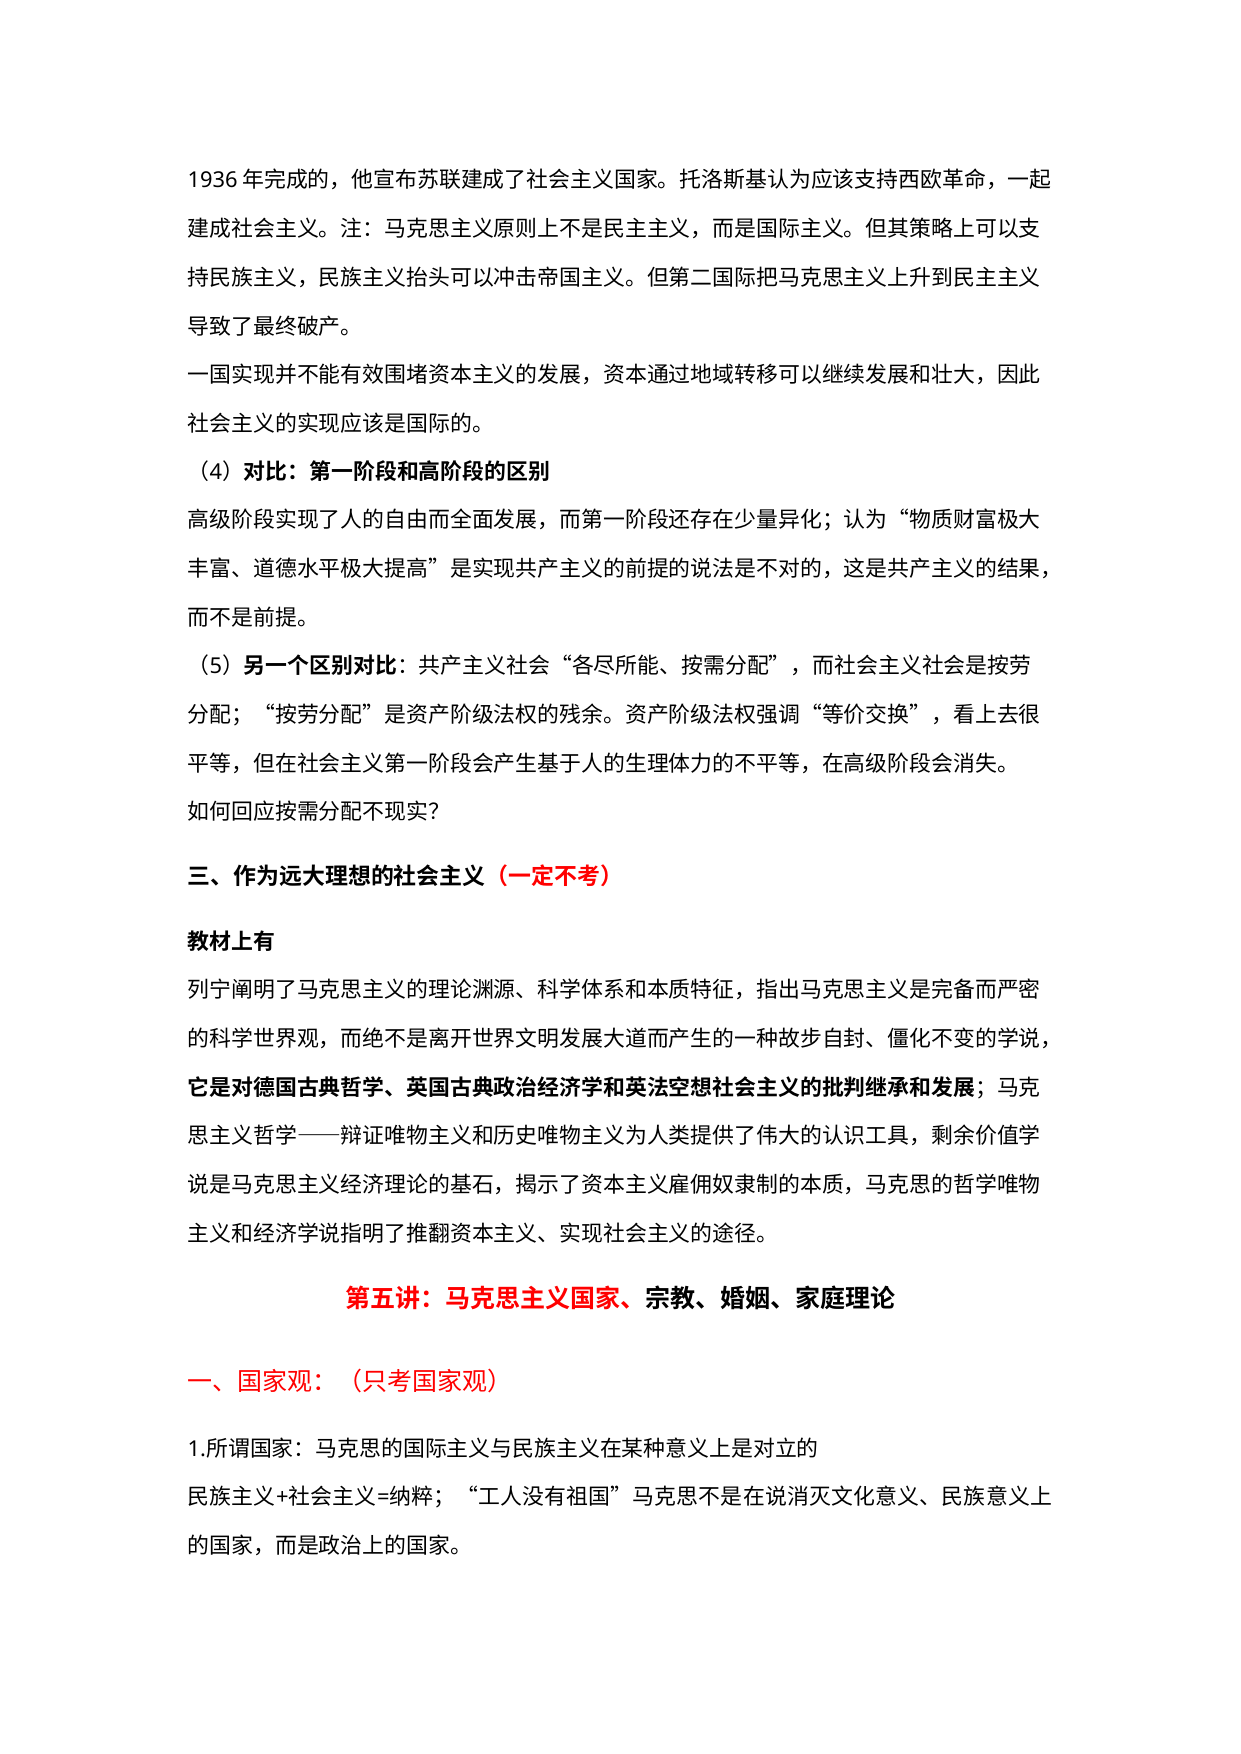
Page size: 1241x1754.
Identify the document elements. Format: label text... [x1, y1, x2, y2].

text 如何回应按需分配不现实？ [187, 794, 1053, 826]
text 列宁阐明了马克思主义的理论渊源、科学体系和本质特征，指出马克思主义是完备而严密的科学世界观，而绝不是离开世界文明发展大道而产生的一种故步自封、僵化不变的学说，它是对德国古典哲学、英国古典政治经济学和英法空想社会主义的批判继承和发展；马克思主义哲学——辩证唯物主义和历史唯物主义为人类提供了伟大的认识工具，剩余价值学说是马克思主义经济理论的基石，揭示了资本主义雇佣奴隶制的本质，马克思的哲学唯物主义和经济学说指明了推翻资本主义、实现社会主义的途径。 [187, 972, 1053, 1248]
text 一国实现并不能有效围堵资本主义的发展，资本通过地域转移可以继续发展和壮大，因此社会主义的实现应该是国际的。 [187, 357, 1053, 438]
text 第五讲：马克思主义国家、宗教、婚姻、家庭理论 [187, 1264, 1053, 1329]
text 三、作为远大理想的社会主义（一定不考） [187, 842, 1053, 907]
text 高级阶段实现了人的自由而全面发展，而第一阶段还存在少量异化；认为“物质财富极大丰富、道德水平极大提高”是实现共产主义的前提的说法是不对的，这是共产主义的结果，而不是前提。 [187, 502, 1053, 632]
text 教材上有 [187, 923, 1053, 956]
text 1.所谓国家：马克思的国际主义与民族主义在某种意义上是对立的 [187, 1430, 1053, 1463]
text 民族主义+社会主义=纳粹；“工人没有祖国”马克思不是在说消灭文化意义、民族意义上的国家，而是政治上的国家。 [187, 1478, 1053, 1560]
text （5）另一个区别对比：共产主义社会“各尽所能、按需分配”，而社会主义社会是按劳分配；“按劳分配”是资产阶级法权的残余。资产阶级法权强调“等价交换”，看上去很平等，但在社会主义第一阶段会产生基于人的生理体力的不平等，在高级阶段会消失。 [187, 648, 1053, 778]
text （4）对比：第一阶段和高阶段的区别 [187, 454, 1053, 486]
text 一、国家观：（只考国家观） [187, 1347, 1053, 1412]
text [187, 162, 1053, 341]
